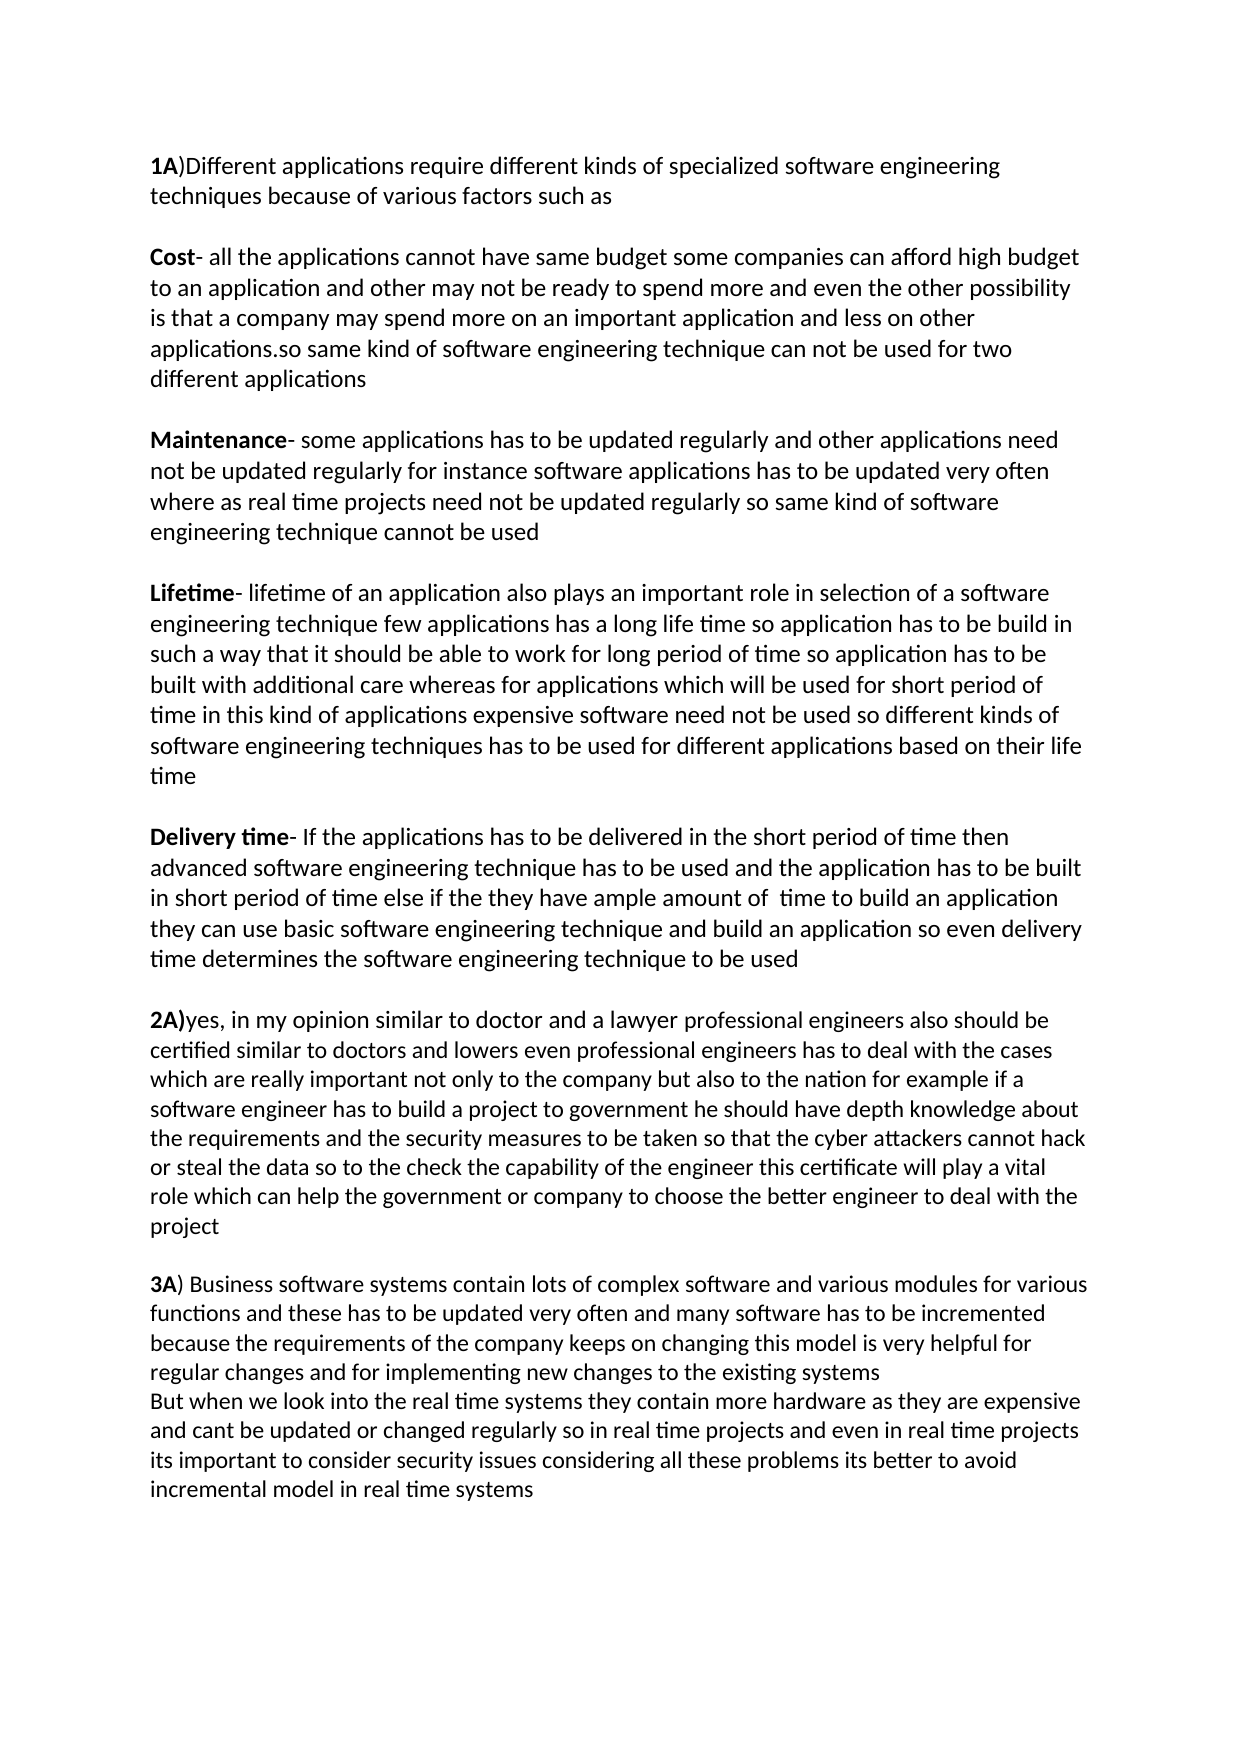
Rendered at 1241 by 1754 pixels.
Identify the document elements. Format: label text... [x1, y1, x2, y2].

text Maintenance- some applications has to be updated regularly and other applications need not be updated regularly for instance software applications has to be updated very often where as real time projects need not be updated regularly so same kind of software engineering technique cannot be used [150, 425, 1090, 547]
text 3A) Business software systems contain lots of complex software and various modules for various functions and these has to be updated very often and many software has to be incremented because the requirements of the company keeps on changing this model is very helpful for regular changes and for implementing new changes to the existing systems [150, 1269, 1090, 1386]
text Cost- all the applications cannot have same budget some companies can afford high budget to an application and other may not be ready to spend more and even the other possibility is that a company may spend more on an important application and less on other applications.so same kind of software engineering technique can not be used for two different applications [150, 242, 1090, 394]
text 2A)yes, in my opinion similar to doctor and a lawyer professional engineers also should be certified similar to doctors and lowers even professional engineers has to deal with the cases which are really important not only to the company but also to the nation for example if a software engineer has to build a project to government he should have depth knowledge about the requirements and the security measures to be taken so that the cyber attackers cannot hack or steal the data so to the check the capability of the engineer this certificate will play a vital role which can help the government or company to choose the better engineer to deal with the project [150, 1004, 1090, 1240]
text But when we look into the real time systems they contain more hardware as they are expensive and cant be updated or changed regularly so in real time projects and even in real time projects its important to consider security issues considering all these problems its better to avoid incremental model in real time systems [150, 1386, 1090, 1503]
text Delivery time- If the applications has to be delivered in the short period of time then advanced software engineering technique has to be used and the application has to be built in short period of time else if the they have ample amount of time to build an application they can use basic software engineering technique and build an application so even delivery time determines the software engineering technique to be used [150, 821, 1090, 974]
text Lifetime- lifetime of an application also plays an important role in selection of a software engineering technique few applications has a long life time so application has to be build in such a way that it should be able to work for long period of time so application has to be built with additional care whereas for applications which will be used for short period of time in this kind of applications expensive software need not be used so different kinds of software engineering techniques has to be used for different applications based on their life time [150, 577, 1090, 791]
text 1A)Different applications require different kinds of specialized software engineering techniques because of various factors such as [150, 150, 1090, 211]
